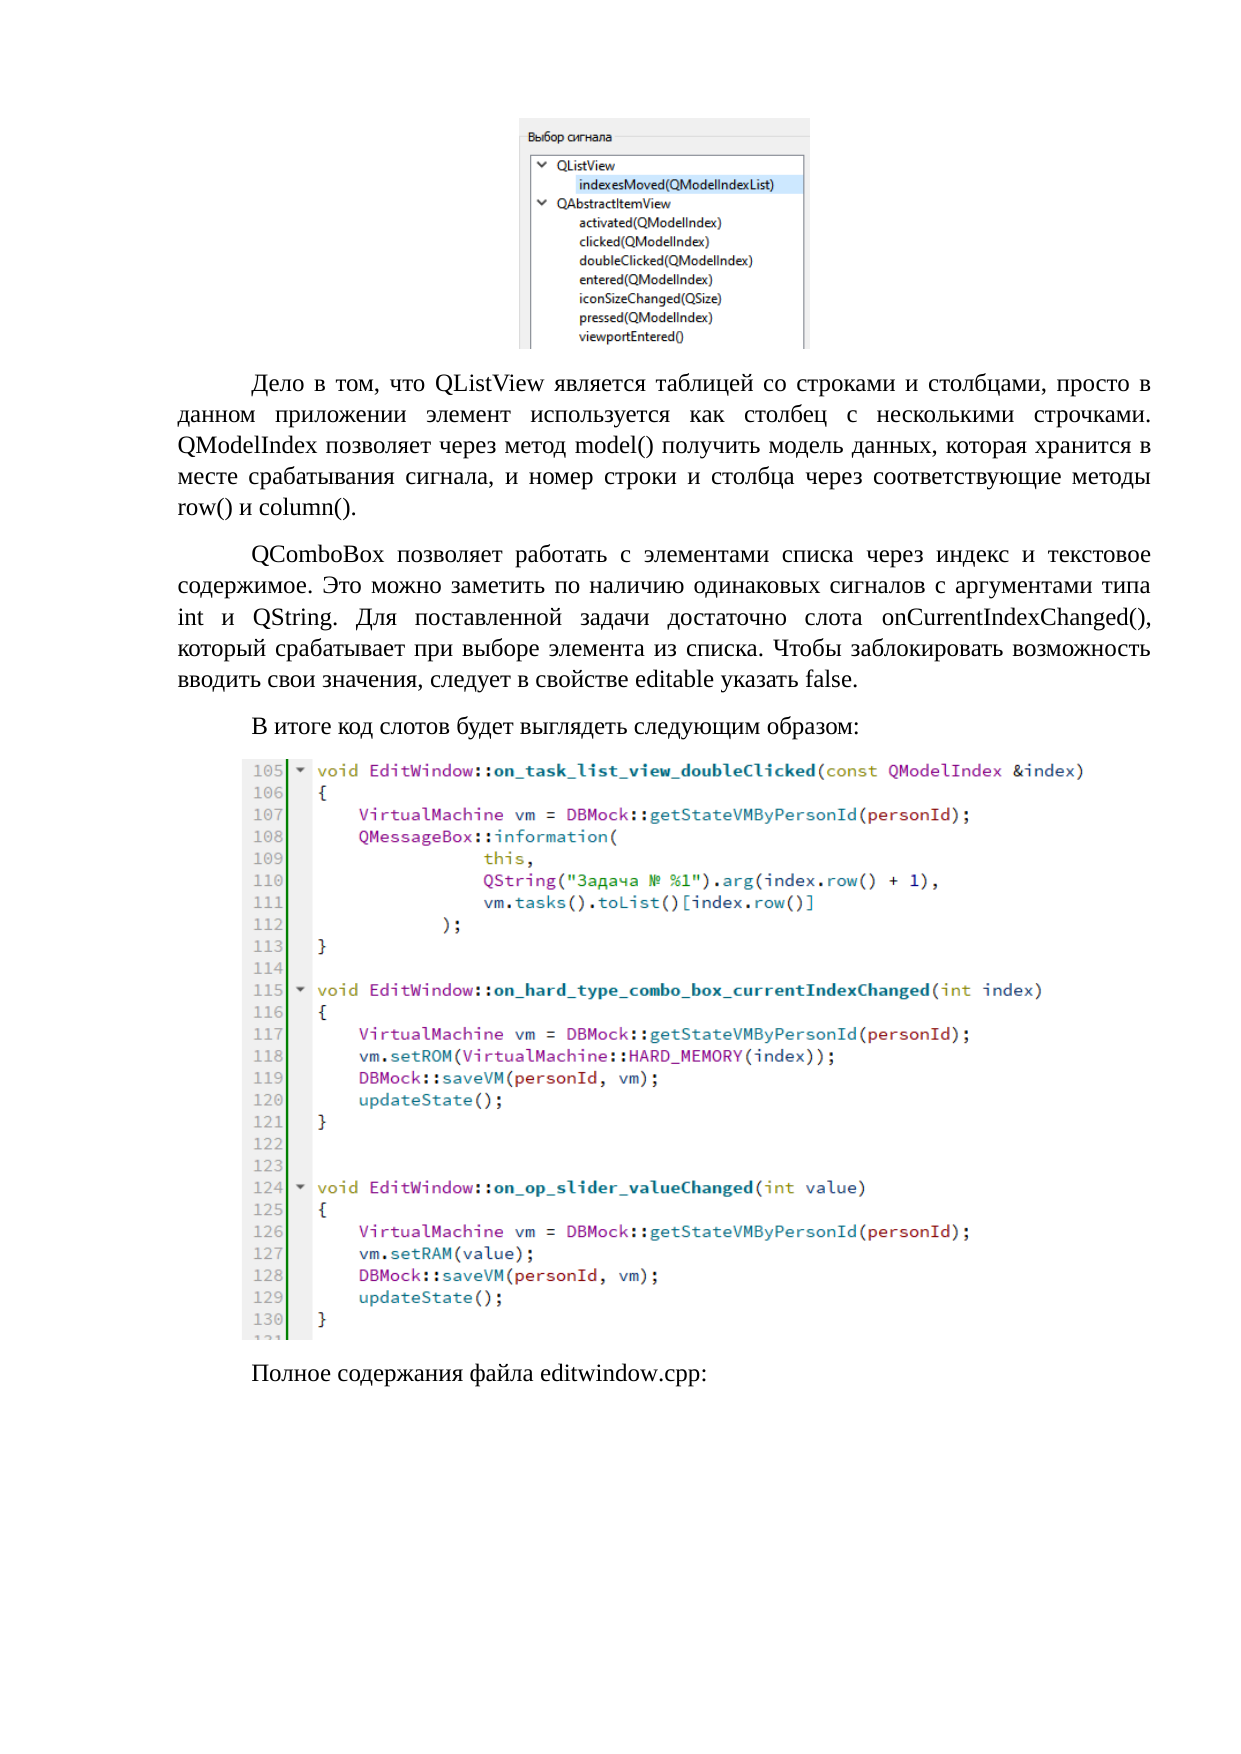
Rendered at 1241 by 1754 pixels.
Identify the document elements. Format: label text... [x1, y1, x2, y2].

picture [519, 118, 810, 349]
text QComboBox позволяет работать с элементами списка через индекс и текстовое содержимое. Это можно заметить по наличию одинаковых сигналов с аргументами типа int и QString. Для поставленной задачи достаточно слота onCurrentIndexChanged(), который срабатывает при выборе элемента из списка. Чтобы заблокировать возможность вводить свои значения, следует в свойстве editable указать false. [177, 539, 1152, 692]
picture [241, 759, 1088, 1340]
text В итоге код слотов будет выглядеть следующим образом: [177, 711, 1152, 740]
text Дело в том, что QListView является таблицей со строками и столбцами, просто в данном приложении элемент используется как столбец с несколькими строчками. QModelIndex позволяет через метод model() получить модель данных, которая хранится в месте срабатывания сигнала, и номер строки и столбца через соответствующие методы row() и column(). [177, 368, 1152, 521]
text Полное содержания файла editwindow.cpp: [177, 1358, 1152, 1387]
